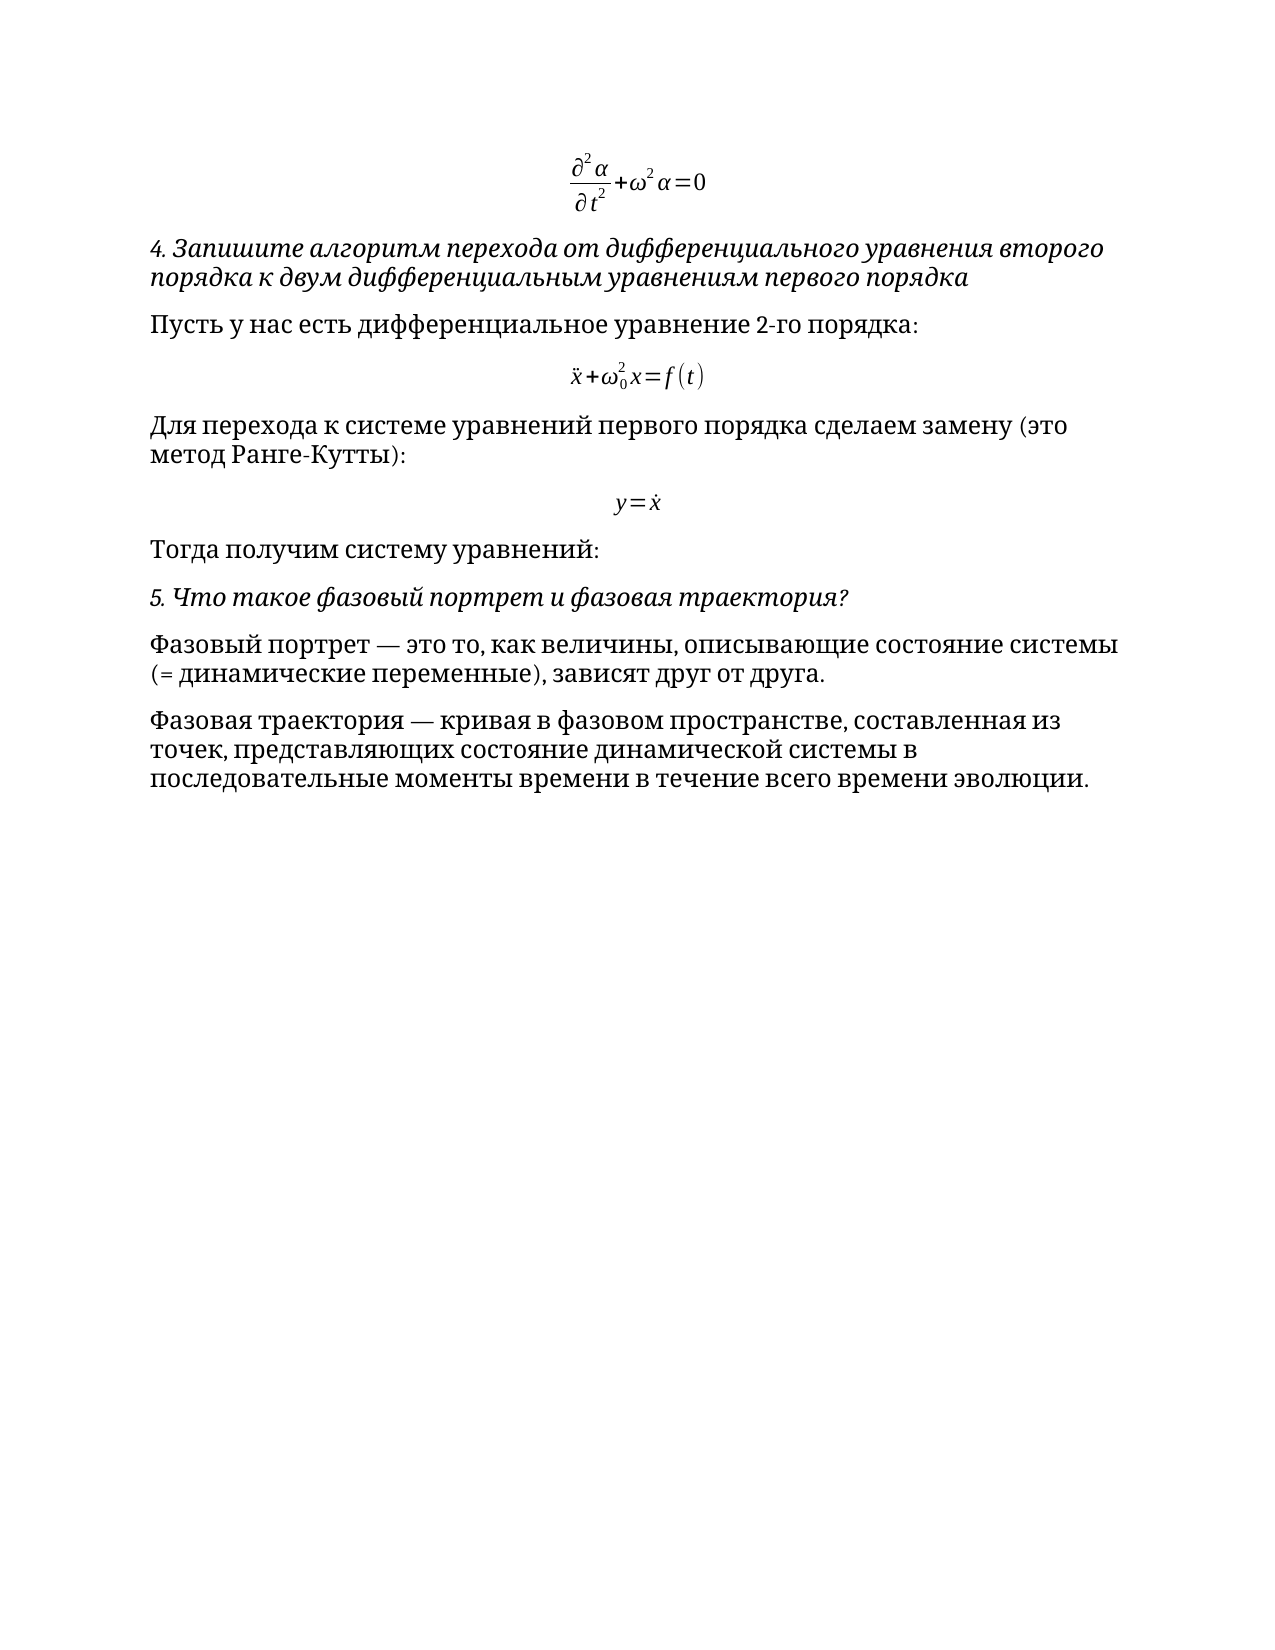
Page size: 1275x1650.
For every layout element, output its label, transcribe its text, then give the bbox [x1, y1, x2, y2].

text Фазовый портрет — это то, как величины, описывающие состояние системы (= динамические переменные), зависят друг от друга. [150, 631, 1125, 688]
text 5. Что такое фазовый портрет и фазовая траектория? [150, 583, 1125, 612]
text Пусть у нас есть дифференциальное уравнение 2-го порядка: [150, 311, 1125, 340]
text Фазовая траектория — кривая в фазовом пространстве, составленная из точек, представляющих состояние динамической системы в последовательные моменты времени в течение всего времени эволюции. [150, 707, 1125, 793]
text Тогда получим систему уравнений: [150, 536, 1125, 565]
text Для перехода к системе уравнений первого порядка сделаем замену (это метод Ранге-Кутты): [150, 412, 1125, 470]
text 4. Запишите алгоритм перехода от дифференциального уравнения второго порядка к двум дифференциальным уравнениям первого порядка [150, 235, 1125, 292]
